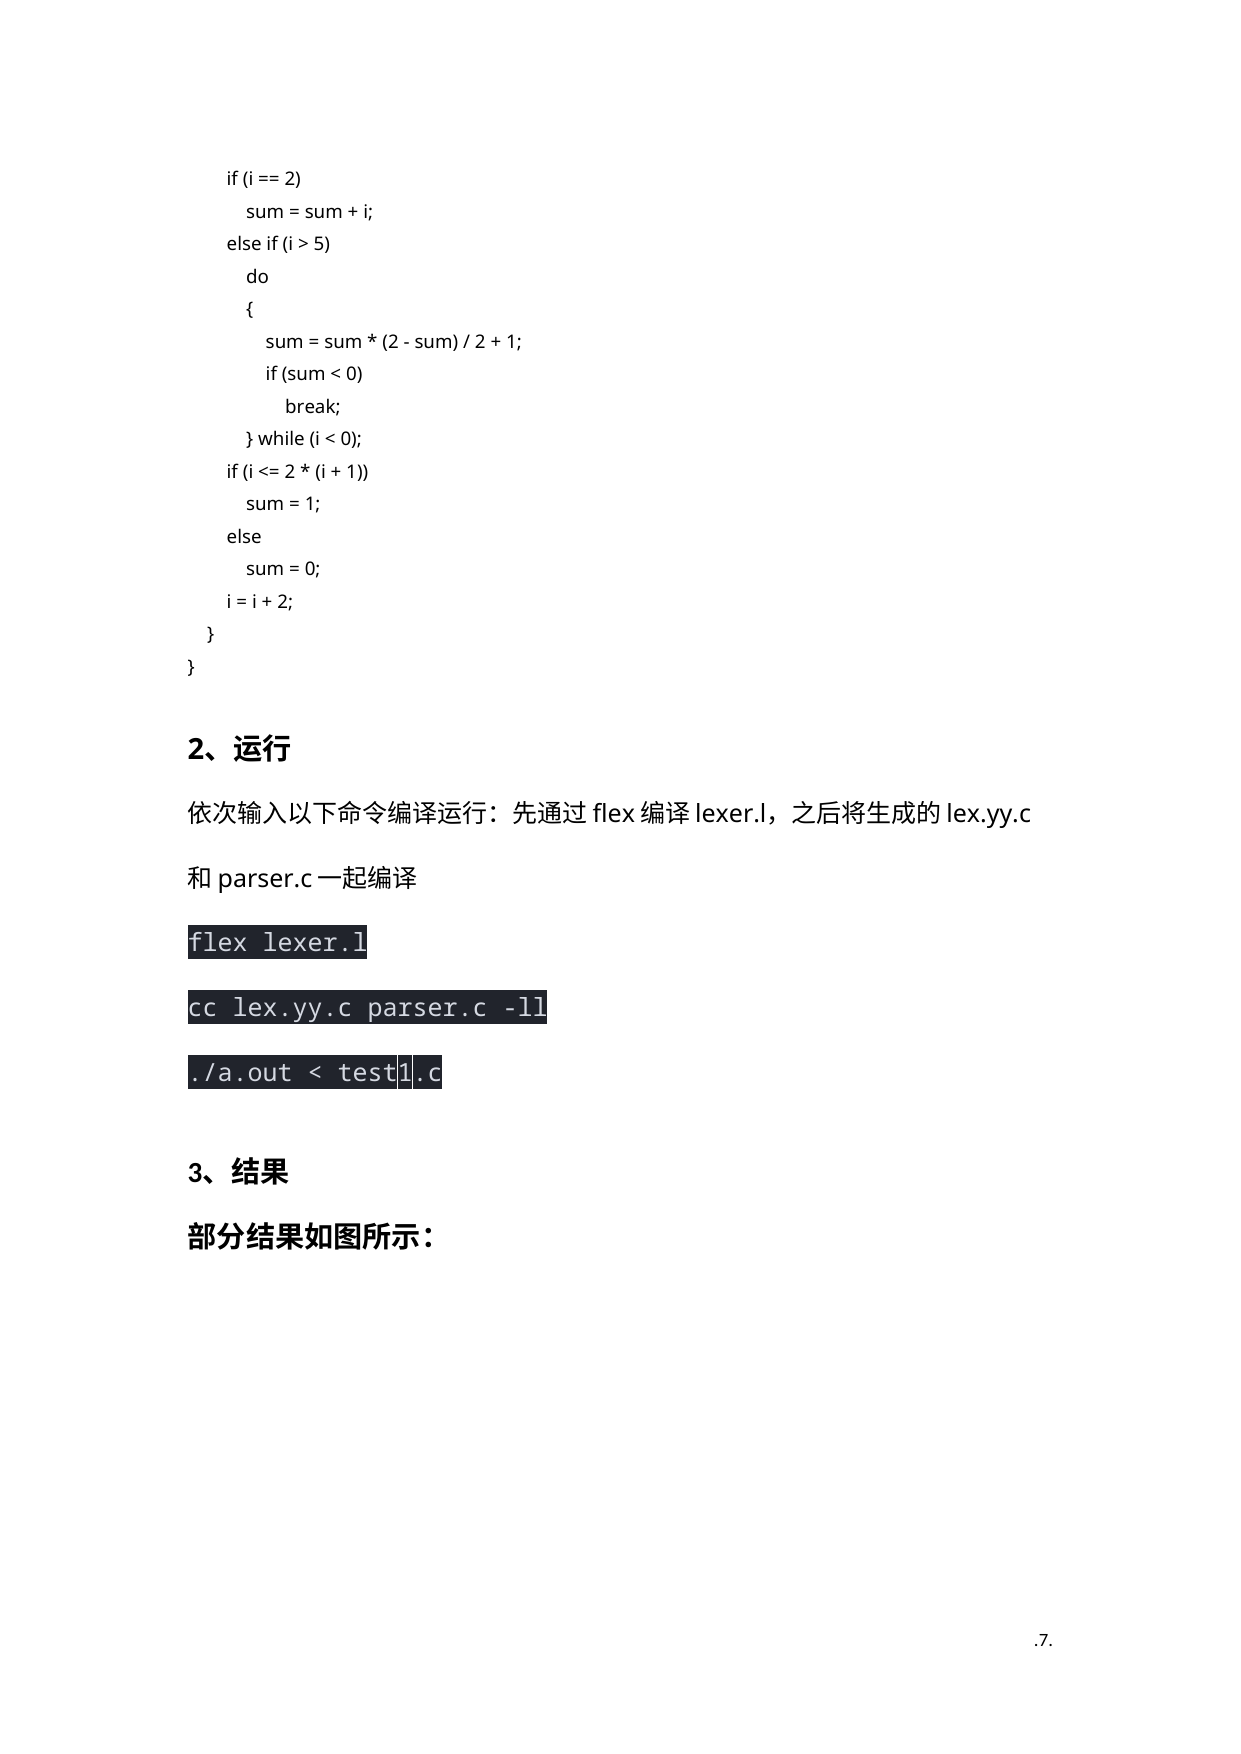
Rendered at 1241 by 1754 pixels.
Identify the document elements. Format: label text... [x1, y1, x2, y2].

list 结果 [187, 1137, 1053, 1202]
list { [187, 292, 1053, 324]
list do [187, 259, 1053, 292]
list } while (i < 0); [187, 422, 1053, 454]
list flex lexer.l [187, 909, 1053, 974]
list 运行 [187, 714, 1053, 779]
list sum = 0; [187, 552, 1053, 584]
list if (sum < 0) [187, 357, 1053, 389]
list if (i <= 2 * (i + 1)) [187, 454, 1053, 487]
list sum = sum + i; [187, 194, 1053, 227]
list 部分结果如图所示： [187, 1202, 1053, 1267]
list sum = sum * (2 - sum) / 2 + 1; [187, 324, 1053, 357]
list } [187, 617, 1053, 649]
list else [187, 519, 1053, 552]
list sum = 1; [187, 487, 1053, 519]
list ./a.out < test1.c [187, 1039, 1053, 1104]
list cc lex.yy.c parser.c -ll [187, 974, 1053, 1039]
list i = i + 2; [187, 584, 1053, 617]
list 依次输入以下命令编译运行：先通过flex编译lexer.l，之后将生成的lex.yy.c和parser.c一起编译 [187, 779, 1053, 909]
list if (i == 2) [187, 162, 1053, 194]
list break; [187, 389, 1053, 422]
list } [187, 649, 1053, 682]
list else if (i > 5) [187, 227, 1053, 259]
